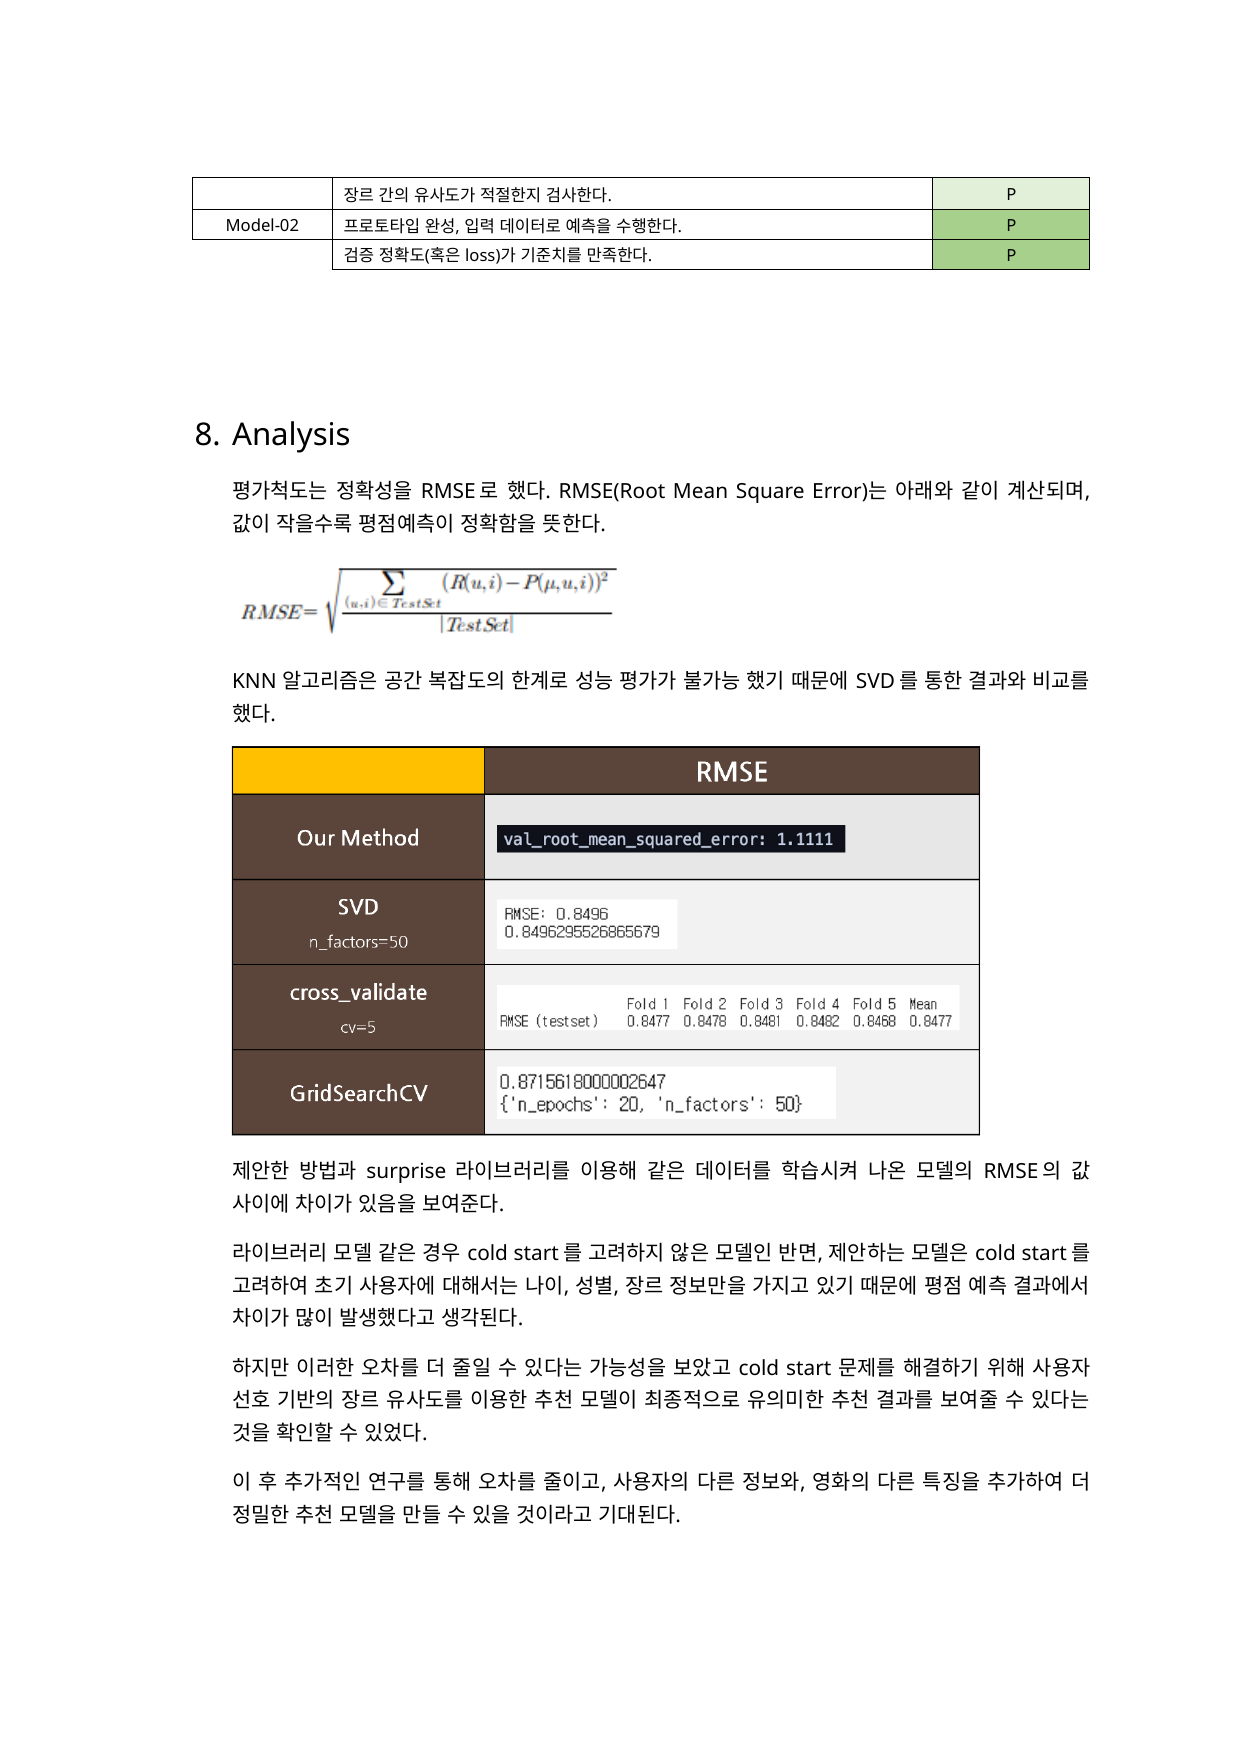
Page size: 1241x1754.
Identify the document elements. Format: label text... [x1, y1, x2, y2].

table_cell P [933, 178, 1089, 209]
list 평가척도는 정확성을 RMSE로 했다. RMSE(Root Mean Square Error)는 아래와 같이 계산되며, 값이 작을수록 평점예측이 정확함을 뜻한다. [232, 474, 1090, 538]
table_cell 장르 간의 유사도가 적절한지 검사한다. [333, 178, 932, 209]
table_cell 검증 정확도(혹은 loss)가 기준치를 만족한다. [333, 240, 932, 269]
table_cell 프로토타입 완성, 입력 데이터로 예측을 수행한다. [333, 210, 932, 239]
list 제안한 방법과 surprise 라이브러리를 이용해 같은 데이터를 학습시켜 나온 모델의 RMSE의 값 사이에 차이가 있음을 보여준다. [232, 1154, 1090, 1217]
picture [231, 746, 981, 1136]
list 라이브러리 모델 같은 경우 cold start를 고려하지 않은 모델인 반면, 제안하는 모델은 cold start를 고려하여 초기 사용자에 대해서는 나이, 성별, 장르 정보만을 가지고 있기 때문에 평점 예측 결과에서 차이가 많이 발생했다고 생각된다. [232, 1236, 1090, 1332]
list KNN 알고리즘은 공간 복잡도의 한계로 성능 평가가 불가능 했기 때문에 SVD를 통한 결과와 비교를 했다. [232, 664, 1090, 728]
list Analysis [194, 412, 1090, 454]
table_cell P [933, 240, 1089, 269]
table_cell Model-02 [193, 210, 332, 239]
table_cell P [933, 210, 1089, 239]
list 이 후 추가적인 연구를 통해 오차를 줄이고, 사용자의 다른 정보와, 영화의 다른 특징을 추가하여 더 정밀한 추천 모델을 만들 수 있을 것이라고 기대된다. [232, 1466, 1090, 1529]
picture [231, 556, 628, 646]
list 하지만 이러한 오차를 더 줄일 수 있다는 가능성을 보았고 cold start 문제를 해결하기 위해 사용자 선호 기반의 장르 유사도를 이용한 추천 모델이 최종적으로 유의미한 추천 결과를 보여줄 수 있다는 것을 확인할 수 있었다. [232, 1351, 1090, 1447]
